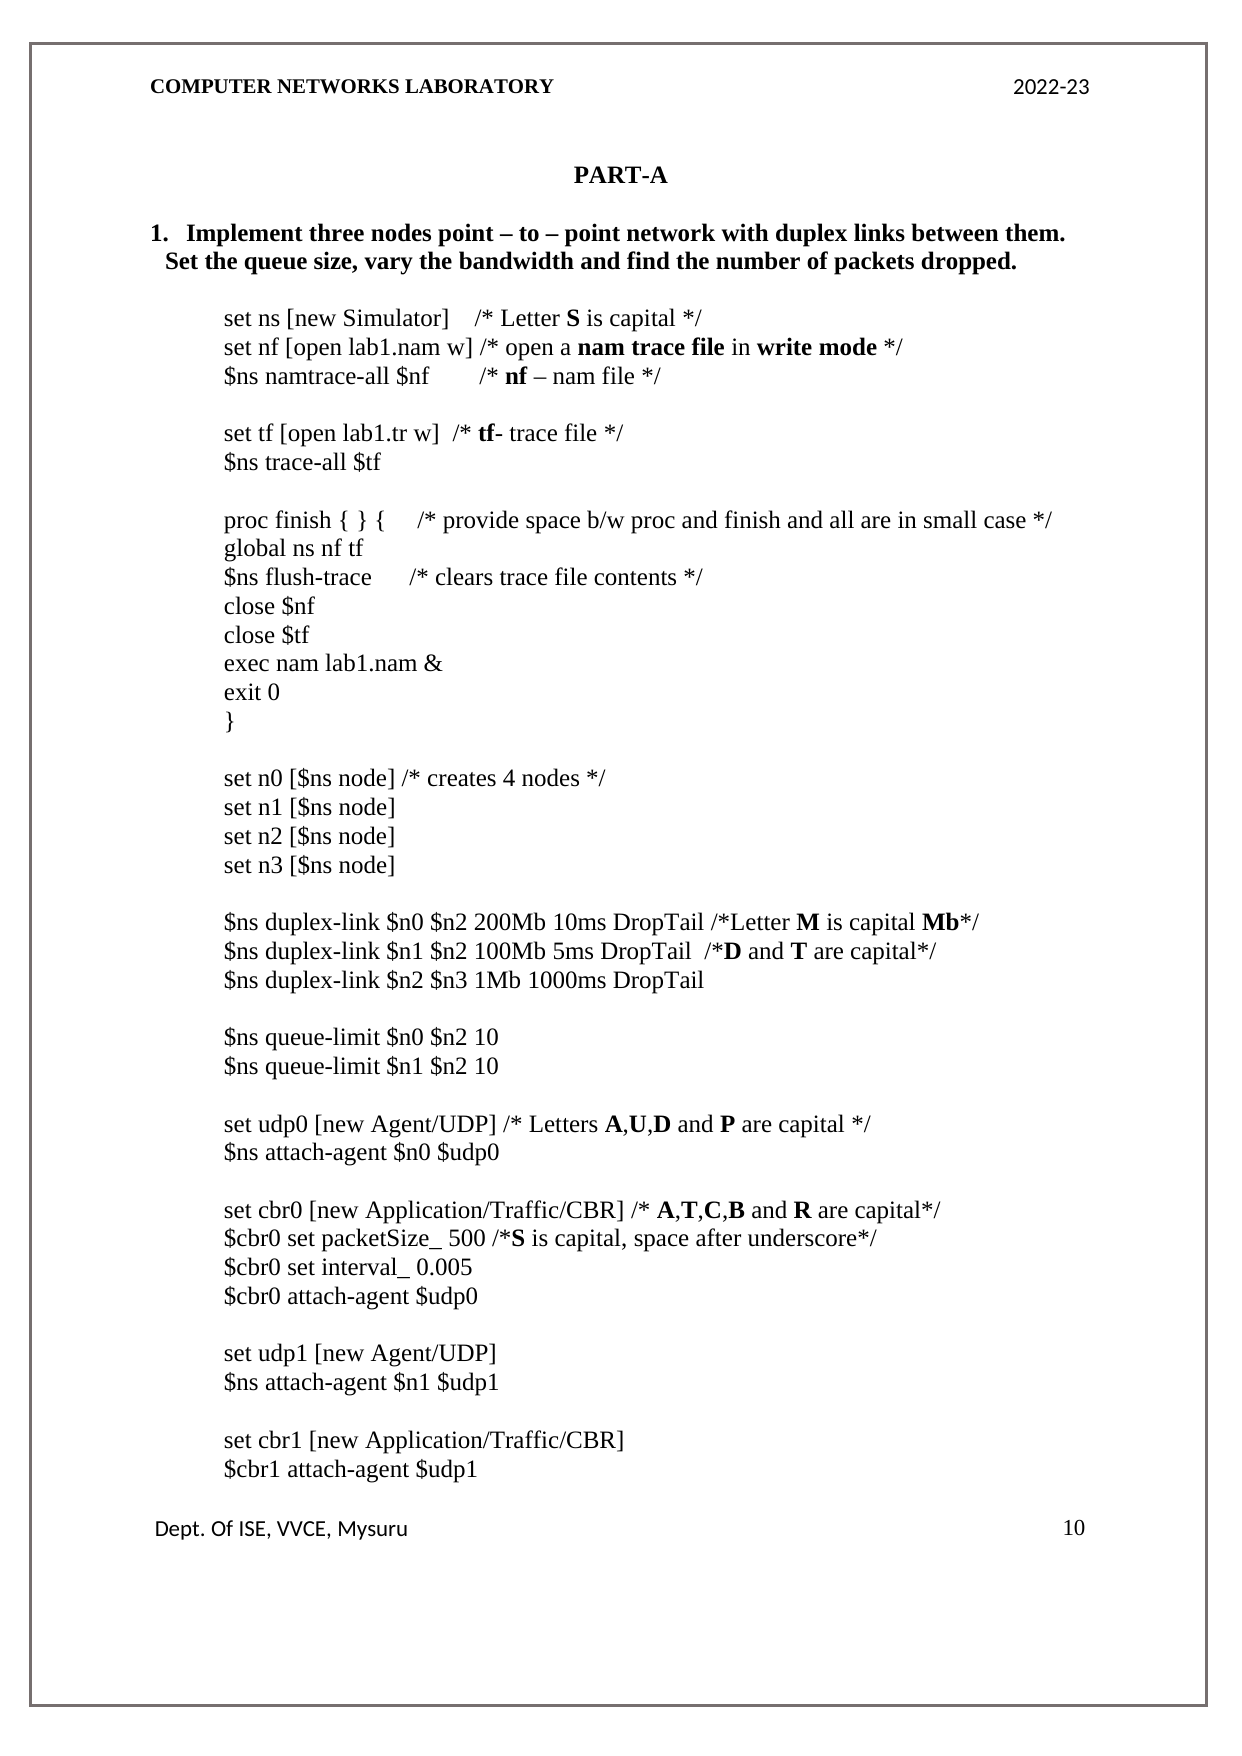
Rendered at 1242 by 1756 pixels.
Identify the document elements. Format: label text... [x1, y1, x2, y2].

text set tf [open lab1.tr w] /* tf- trace file */ [224, 418, 1181, 447]
text proc finish { } { /* provide space b/w proc and finish and all are in small case */ global ns nf tf [224, 505, 1053, 562]
text $cbr0 set interval_ 0.005 [224, 1252, 1181, 1281]
text $cbr0 attach-agent $udp0 [224, 1281, 1181, 1310]
text set cbr0 [new Application/Traffic/CBR] /* A,T,C,B and R are capital*/ [224, 1195, 1181, 1223]
text $ns duplex-link $n1 $n2 100Mb 5ms DropTail /*D and T are capital*/ [224, 936, 1181, 965]
text $ns queue-limit $n0 $n2 10 [224, 1022, 1181, 1051]
text $ns duplex-link $n2 $n3 1Mb 1000ms DropTail [224, 965, 1181, 994]
text $ns duplex-link $n0 $n2 200Mb 10ms DropTail /*Letter M is capital Mb*/ [224, 907, 1181, 936]
text $ns trace-all $tf [224, 447, 1181, 476]
subtitle PART-A [174, 160, 1068, 189]
text set ns [new Simulator] /* Letter S is capital */ [224, 303, 1181, 332]
text $ns attach-agent $n1 $udp1 [224, 1367, 1181, 1396]
text $cbr0 set packetSize_ 500 /*S is capital, space after underscore*/ [224, 1223, 1181, 1252]
text exec nam lab1.nam & exit 0 [224, 648, 445, 706]
text $ns namtrace-all $nf /* nf – nam file */ [224, 361, 1181, 390]
text set n2 [$ns node] set n3 [$ns node] [224, 821, 397, 879]
text close $tf [224, 620, 1181, 648]
text $cbr1 attach-agent $udp1 [224, 1454, 1181, 1482]
text $ns flush-trace /* clears trace file contents */ close $nf [224, 562, 704, 620]
text set udp1 [new Agent/UDP] [224, 1338, 1181, 1367]
text $ns attach-agent $n0 $udp0 [224, 1137, 1181, 1166]
text set nf [open lab1.nam w] /* open a nam trace file in write mode */ [224, 332, 1181, 361]
text set cbr1 [new Application/Traffic/CBR] [224, 1425, 1181, 1453]
text $ns queue-limit $n1 $n2 10 [224, 1051, 1181, 1080]
text set udp0 [new Agent/UDP] /* Letters A,U,D and P are capital */ [224, 1109, 1181, 1137]
text } [224, 706, 1181, 735]
text set n0 [$ns node] /* creates 4 nodes */ set n1 [$ns node] [224, 763, 608, 821]
list Implement three nodes point – to – point network with duplex links between them. Set the queue size, vary the bandwidth and find the number of packets dropped. [150, 218, 1088, 275]
